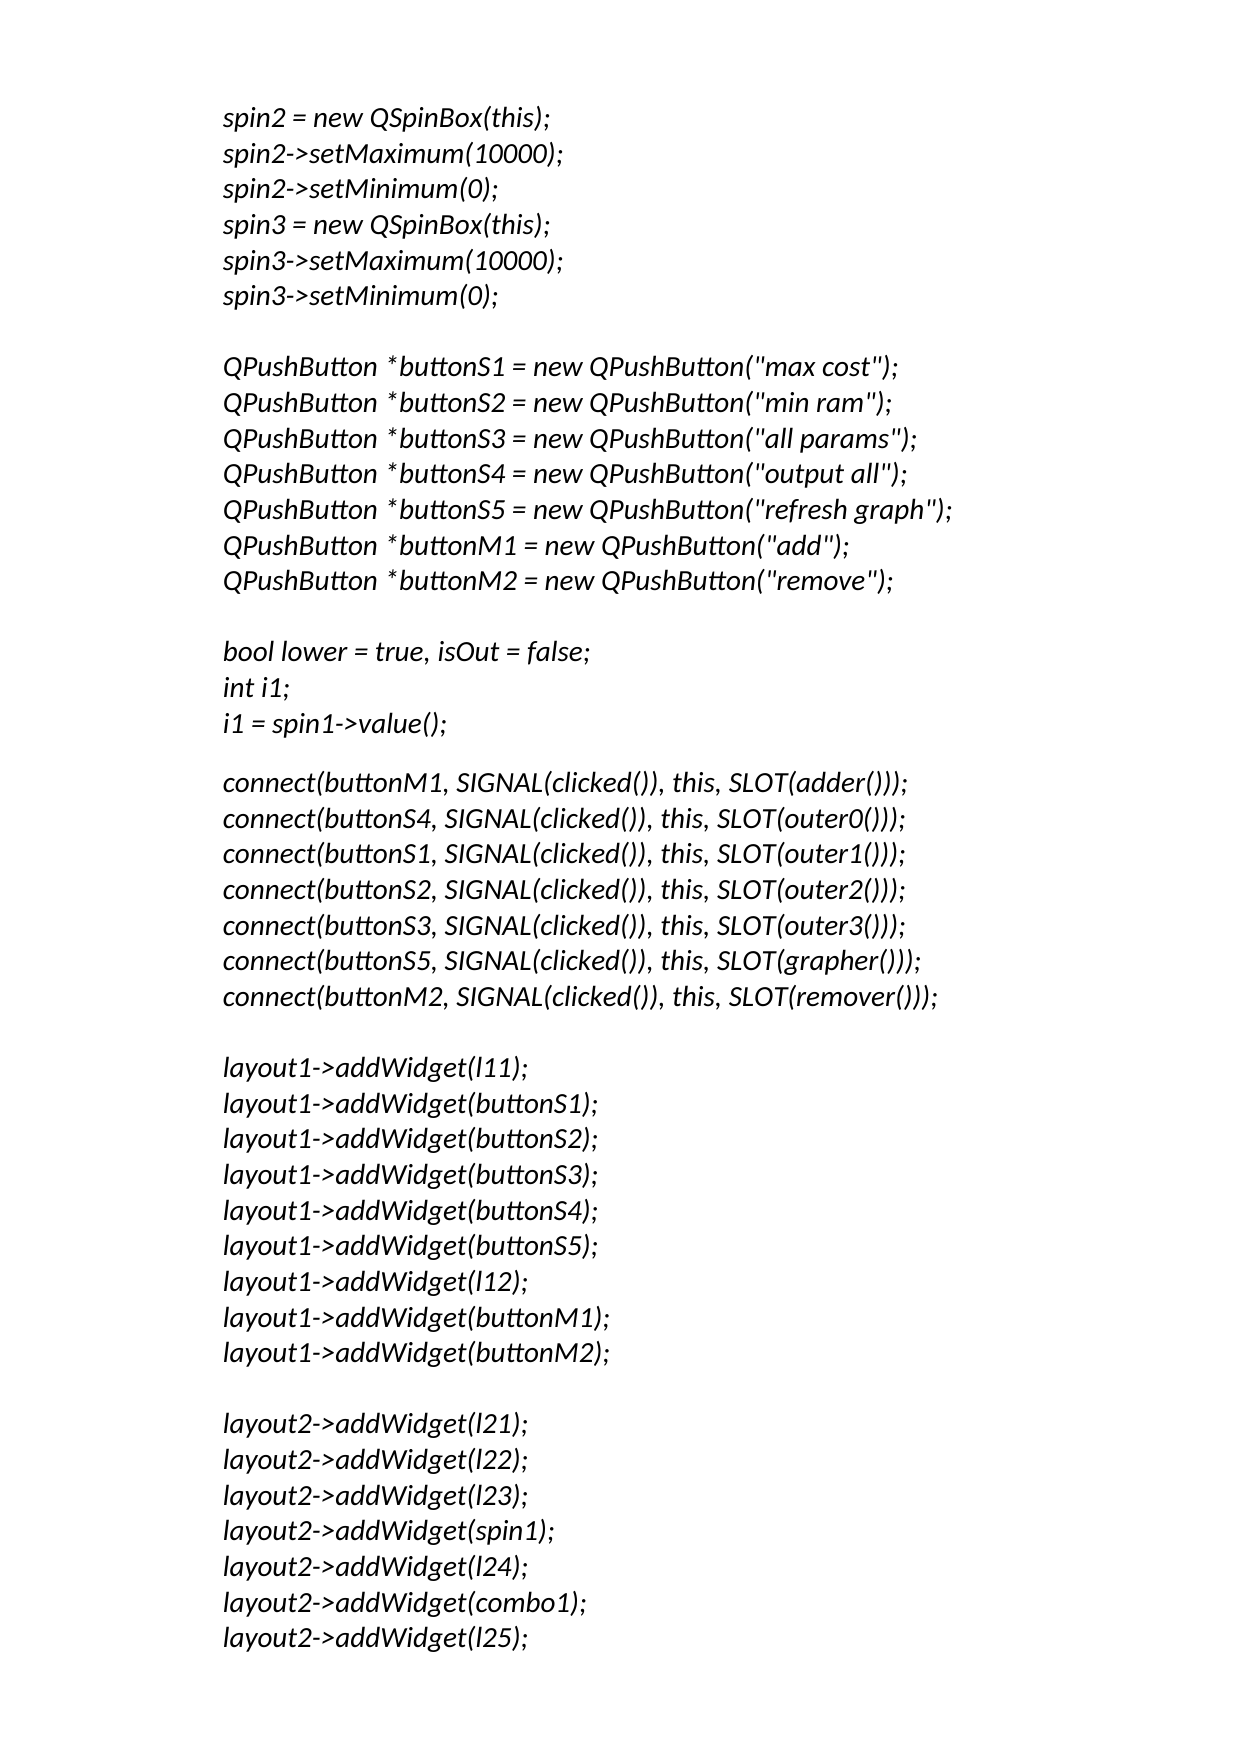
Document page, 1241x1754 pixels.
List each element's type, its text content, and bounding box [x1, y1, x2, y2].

text layout1->addWidget(buttonM2); [148, 1334, 1181, 1370]
text QPushButton *buttonS4 = new QPushButton("output all"); [148, 455, 1181, 491]
text spin2->setMaximum(10000); [148, 135, 1181, 170]
text connect(buttonM2, SIGNAL(clicked()), this, SLOT(remover())); [148, 978, 1181, 1014]
text layout2->addWidget(combo1); [148, 1584, 1181, 1619]
text layout1->addWidget(l11); [148, 1049, 1181, 1085]
text QPushButton *buttonS1 = new QPushButton("max cost"); [148, 348, 1181, 384]
text QPushButton *buttonS3 = new QPushButton("all params"); [148, 420, 1181, 455]
text connect(buttonS1, SIGNAL(clicked()), this, SLOT(outer1())); [148, 836, 1181, 871]
text int i1; [148, 669, 1181, 705]
text layout1->addWidget(buttonS2); [148, 1121, 1181, 1156]
text layout2->addWidget(l23); [148, 1477, 1181, 1512]
text layout1->addWidget(l12); [148, 1263, 1181, 1299]
text bool lower = true, isOut = false; [148, 633, 1181, 669]
text connect(buttonM1, SIGNAL(clicked()), this, SLOT(adder())); [148, 764, 1181, 800]
text layout1->addWidget(buttonS1); [148, 1085, 1181, 1121]
text layout2->addWidget(l24); [148, 1548, 1181, 1584]
text spin3 = new QSpinBox(this); [148, 206, 1181, 242]
text connect(buttonS4, SIGNAL(clicked()), this, SLOT(outer0())); [148, 800, 1181, 836]
text QPushButton *buttonM2 = new QPushButton("remove"); [148, 562, 1181, 598]
text layout1->addWidget(buttonS4); [148, 1192, 1181, 1227]
text QPushButton *buttonM1 = new QPushButton("add"); [148, 527, 1181, 562]
text connect(buttonS2, SIGNAL(clicked()), this, SLOT(outer2())); [148, 871, 1181, 907]
text QPushButton *buttonS5 = new QPushButton("refresh graph"); [148, 491, 1181, 527]
text QPushButton *buttonS2 = new QPushButton("min ram"); [148, 384, 1181, 420]
text spin3->setMinimum(0); [148, 277, 1181, 313]
text spin3->setMaximum(10000); [148, 242, 1181, 277]
text spin2 = new QSpinBox(this); [148, 99, 1181, 135]
text layout1->addWidget(buttonM1); [148, 1299, 1181, 1334]
text layout1->addWidget(buttonS5); [148, 1227, 1181, 1263]
text layout2->addWidget(l22); [148, 1441, 1181, 1477]
text connect(buttonS3, SIGNAL(clicked()), this, SLOT(outer3())); [148, 907, 1181, 942]
text layout2->addWidget(l21); [148, 1406, 1181, 1441]
text i1 = spin1->value(); [148, 705, 1181, 740]
text layout2->addWidget(l25); [148, 1619, 1181, 1655]
text layout1->addWidget(buttonS3); [148, 1156, 1181, 1192]
text connect(buttonS5, SIGNAL(clicked()), this, SLOT(grapher())); [148, 942, 1181, 978]
text layout2->addWidget(spin1); [148, 1512, 1181, 1548]
text spin2->setMinimum(0); [148, 170, 1181, 206]
